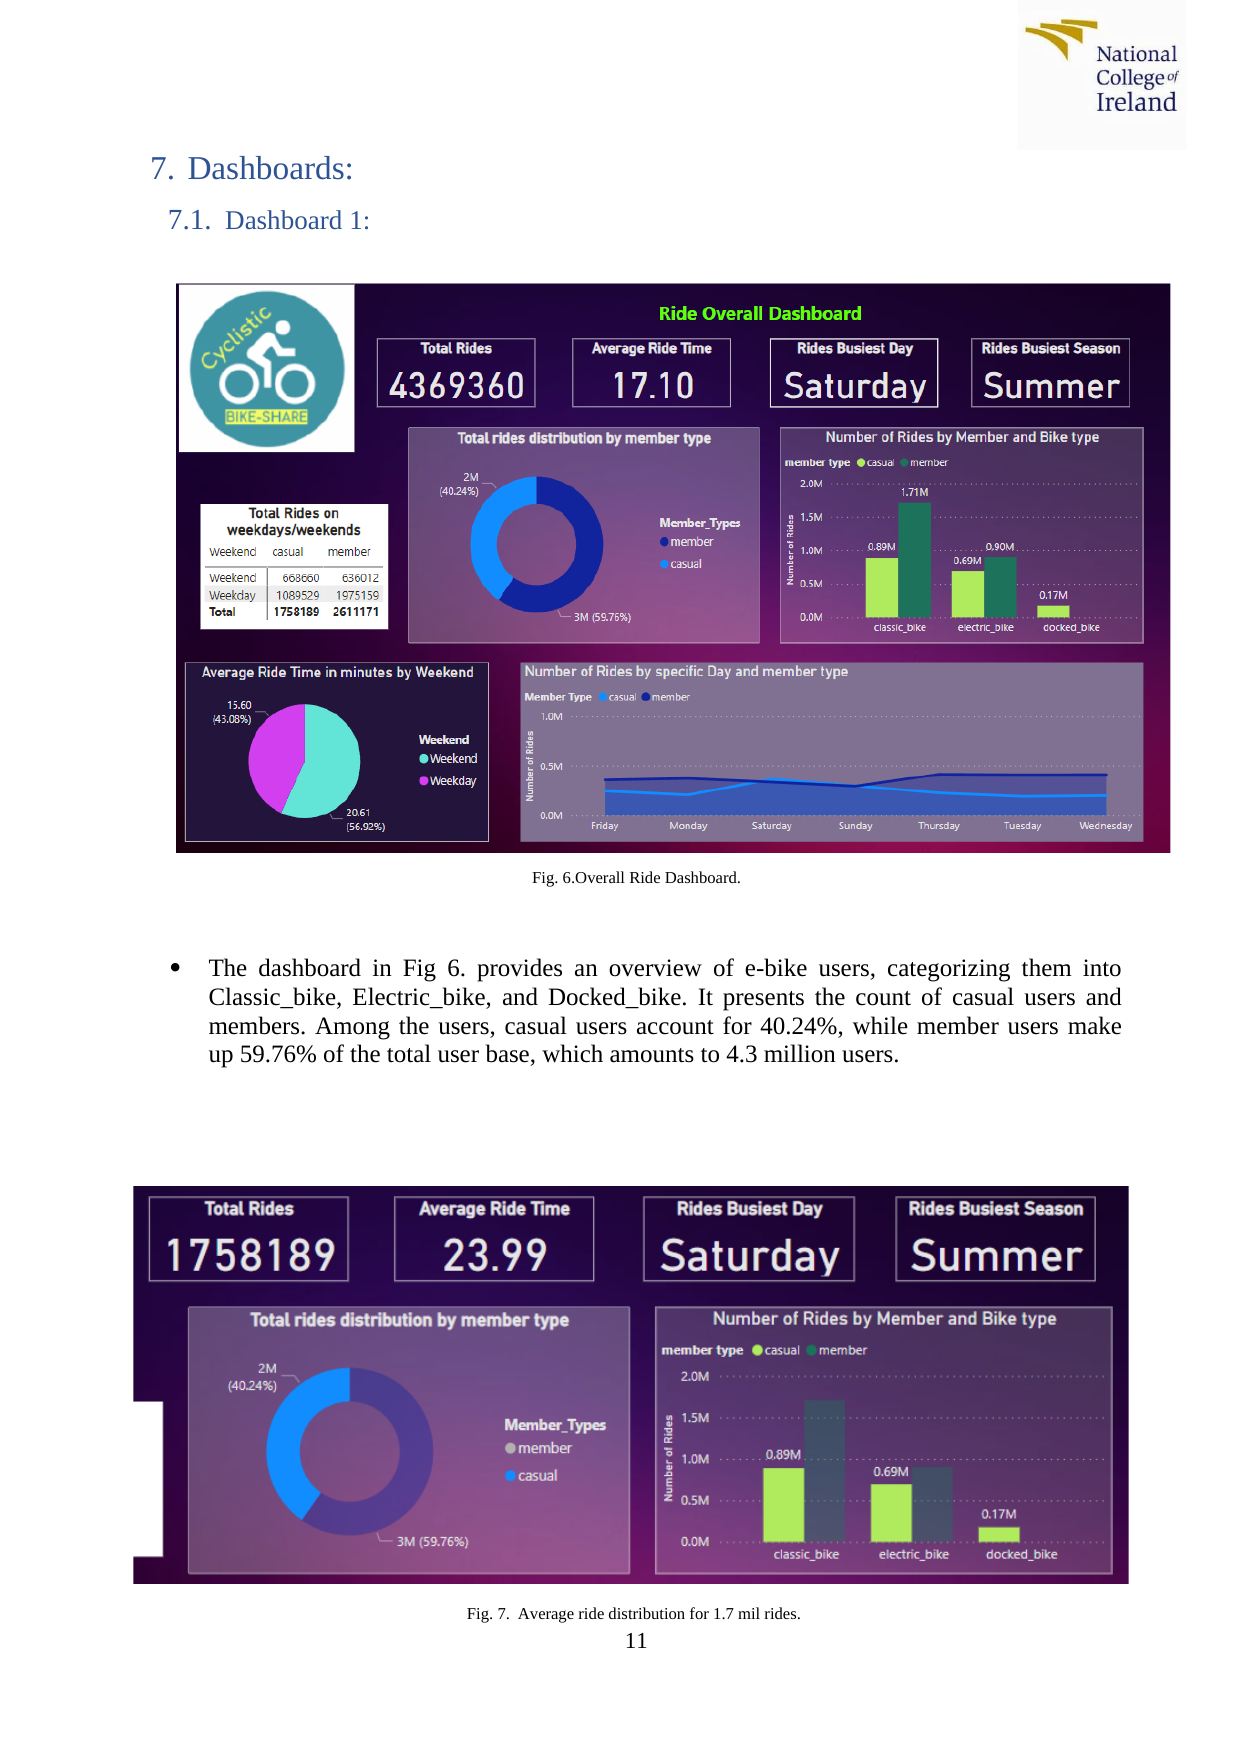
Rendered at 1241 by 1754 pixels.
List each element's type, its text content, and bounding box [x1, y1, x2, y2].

picture [1017, 0, 1187, 149]
picture [173, 283, 1171, 853]
list The dashboard in Fig 6. provides an overview of e-bike users, categorizing them into Classic_bike, Electric_bike, and Docked_bike. It presents the count of casual users and members. Among the users, casual users account for 40.24%, while member users make up 59.76% of the total user base, which amounts to 4.3 million users. [171, 953, 1122, 1068]
list Dashboards: [150, 149, 1211, 187]
list Fig. 7. Average ride distribution for 1.7 mil rides. [225, 1604, 1122, 1623]
list Dashboard 1: [168, 202, 1211, 236]
text Fig. 6.Overall Ride Dashboard. [252, 868, 1021, 887]
picture [133, 1186, 1129, 1584]
